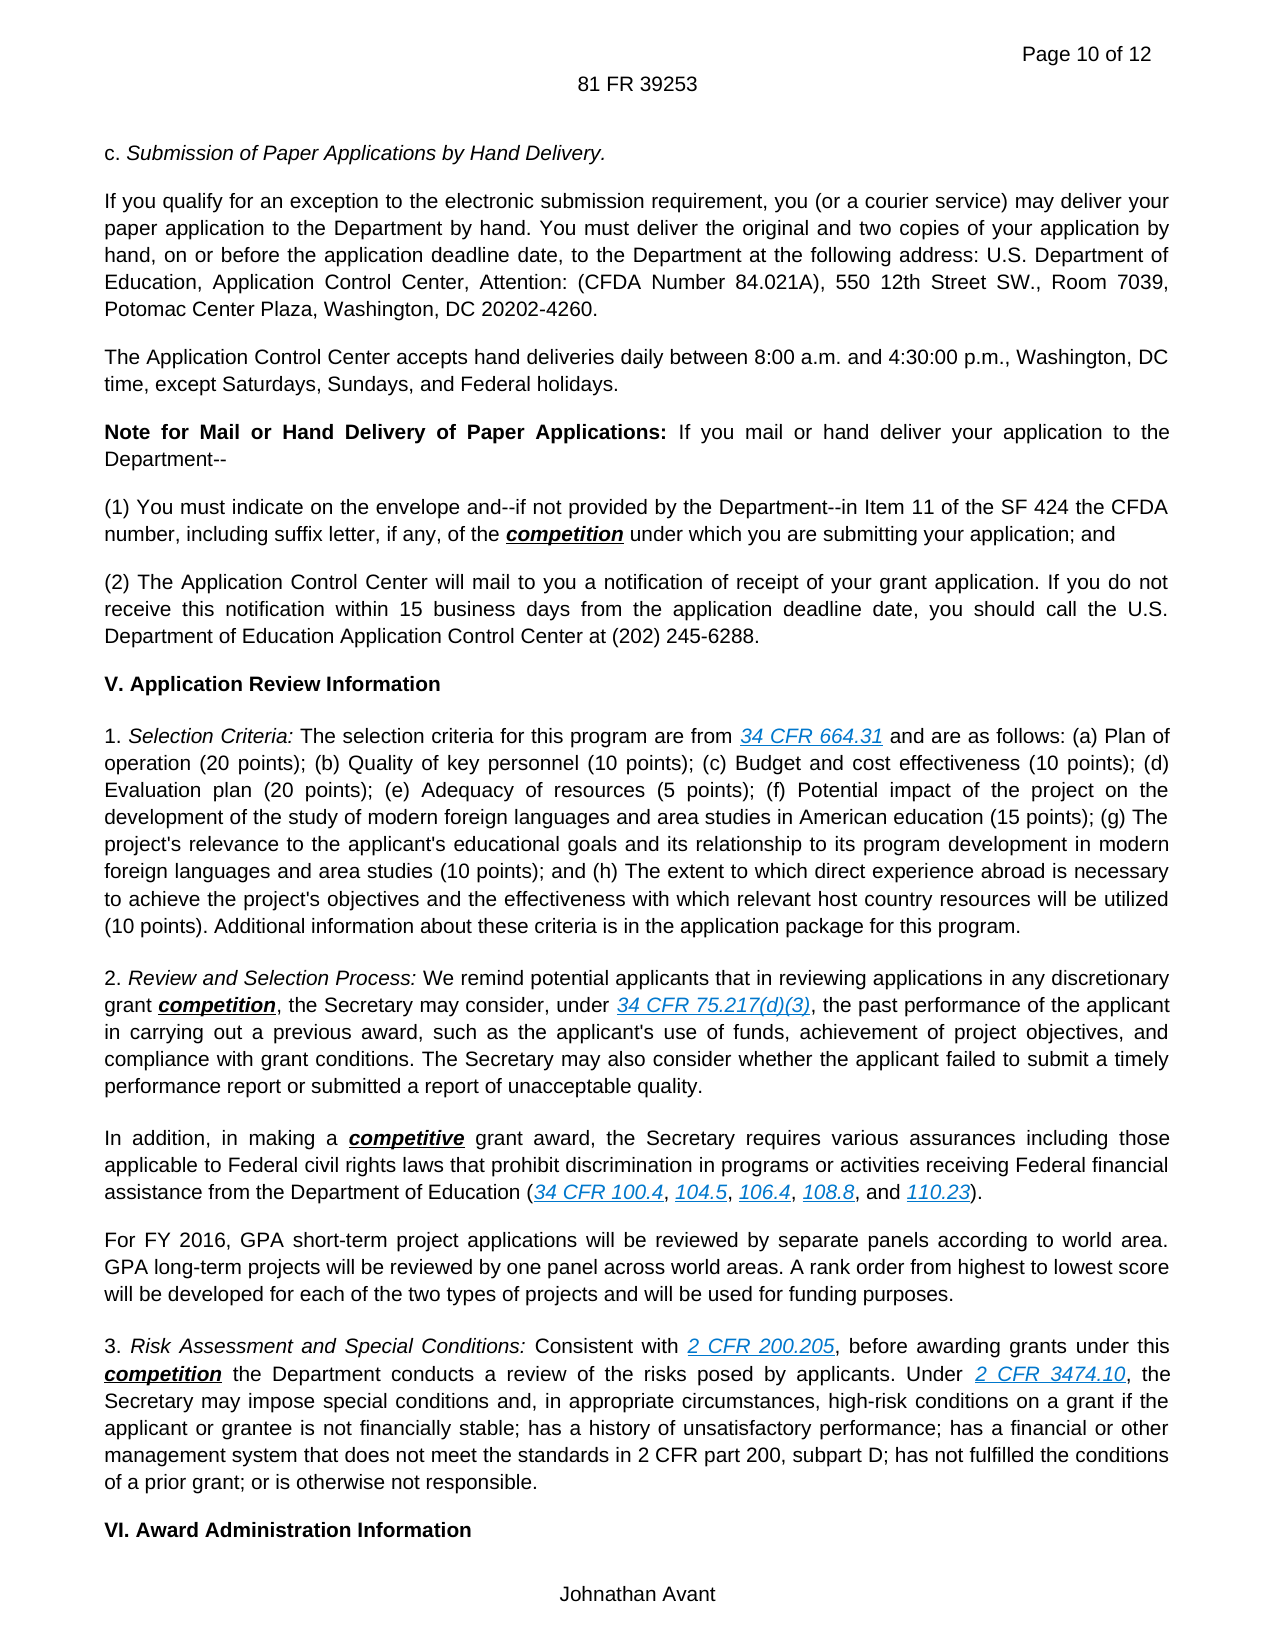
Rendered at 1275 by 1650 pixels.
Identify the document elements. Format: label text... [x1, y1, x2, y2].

text V. Application Review Information [104, 669, 1171, 696]
text If you qualify for an exception to the electronic submission requirement, you (or a courier service) may deliver your paper application to the Department by hand. You must deliver the original and two copies of your application by hand, on or before the application deadline date, to the Department at the following address: U.S. Department of Education, Application Control Center, Attention: (CFDA Number 84.021A), 550 12th Street SW., Room 7039, Potomac Center Plaza, Washington, DC 20202-4260. [104, 185, 1171, 321]
text VI. Award Administration Information [104, 1514, 1171, 1542]
text (2) The Application Control Center will mail to you a notification of receipt of your grant application. If you do not receive this notification within 15 business days from the application deadline date, you should call the U.S. Department of Education Application Control Center at (202) 245-6288. [104, 567, 1171, 648]
text (1) You must indicate on the envelope and--if not provided by the Department--in Item 11 of the SF 424 the CFDA number, including suffix letter, if any, of the competition under which you are submitting your application; and [104, 492, 1171, 546]
text 2. Review and Selection Process: We remind potential applicants that in reviewing applications in any discretionary grant competition, the Secretary may consider, under 34 CFR 75.217(d)(3), the past performance of the applicant in carrying out a previous award, such as the applicant's use of funds, achievement of project objectives, and compliance with grant conditions. The Secretary may also consider whether the applicant failed to submit a timely performance report or submitted a report of unacceptable quality. [104, 962, 1171, 1098]
text 1. Selection Criteria: The selection criteria for this program are from 34 CFR 664.31 and are as follows: (a) Plan of operation (20 points); (b) Quality of key personnel (10 points); (c) Budget and cost effectiveness (10 points); (d) Evaluation plan (20 points); (e) Adequacy of resources (5 points); (f) Potential impact of the project on the development of the study of modern foreign languages and area studies in American education (15 points); (g) The project's relevance to the applicant's educational goals and its relationship to its program development in modern foreign languages and area studies (10 points); and (h) The extent to which direct experience abroad is necessary to achieve the project's objectives and the effectiveness with which relevant host country resources will be utilized (10 points). Additional information about these criteria is in the application package for this program. [104, 721, 1171, 937]
text Note for Mail or Hand Delivery of Paper Applications: If you mail or hand deliver your application to the Department-- [104, 417, 1171, 471]
text 3. Risk Assessment and Special Conditions: Consistent with 2 CFR 200.205, before awarding grants under this competition the Department conducts a review of the risks posed by applicants. Under 2 CFR 3474.10, the Secretary may impose special conditions and, in appropriate circumstances, high-risk conditions on a grant if the applicant or grantee is not financially stable; has a history of unsatisfactory performance; has a financial or other management system that does not meet the standards in 2 CFR part 200, subpart D; has not fulfilled the conditions of a prior grant; or is otherwise not responsible. [104, 1331, 1171, 1494]
text c. Submission of Paper Applications by Hand Delivery. [104, 137, 1171, 164]
text In addition, in making a competitive grant award, the Secretary requires various assurances including those applicable to Federal civil rights laws that prohibit discrimination in programs or activities receiving Federal financial assistance from the Department of Education (34 CFR 100.4, 104.5, 106.4, 108.8, and 110.23). [104, 1123, 1171, 1204]
text The Application Control Center accepts hand deliveries daily between 8:00 a.m. and 4:30:00 p.m., Washington, DC time, except Saturdays, Sundays, and Federal holidays. [104, 342, 1171, 396]
text For FY 2016, GPA short-term project applications will be reviewed by separate panels according to world area. GPA long-term projects will be reviewed by one panel across world areas. A rank order from highest to lowest score will be developed for each of the two types of projects and will be used for funding purposes. [104, 1225, 1171, 1306]
